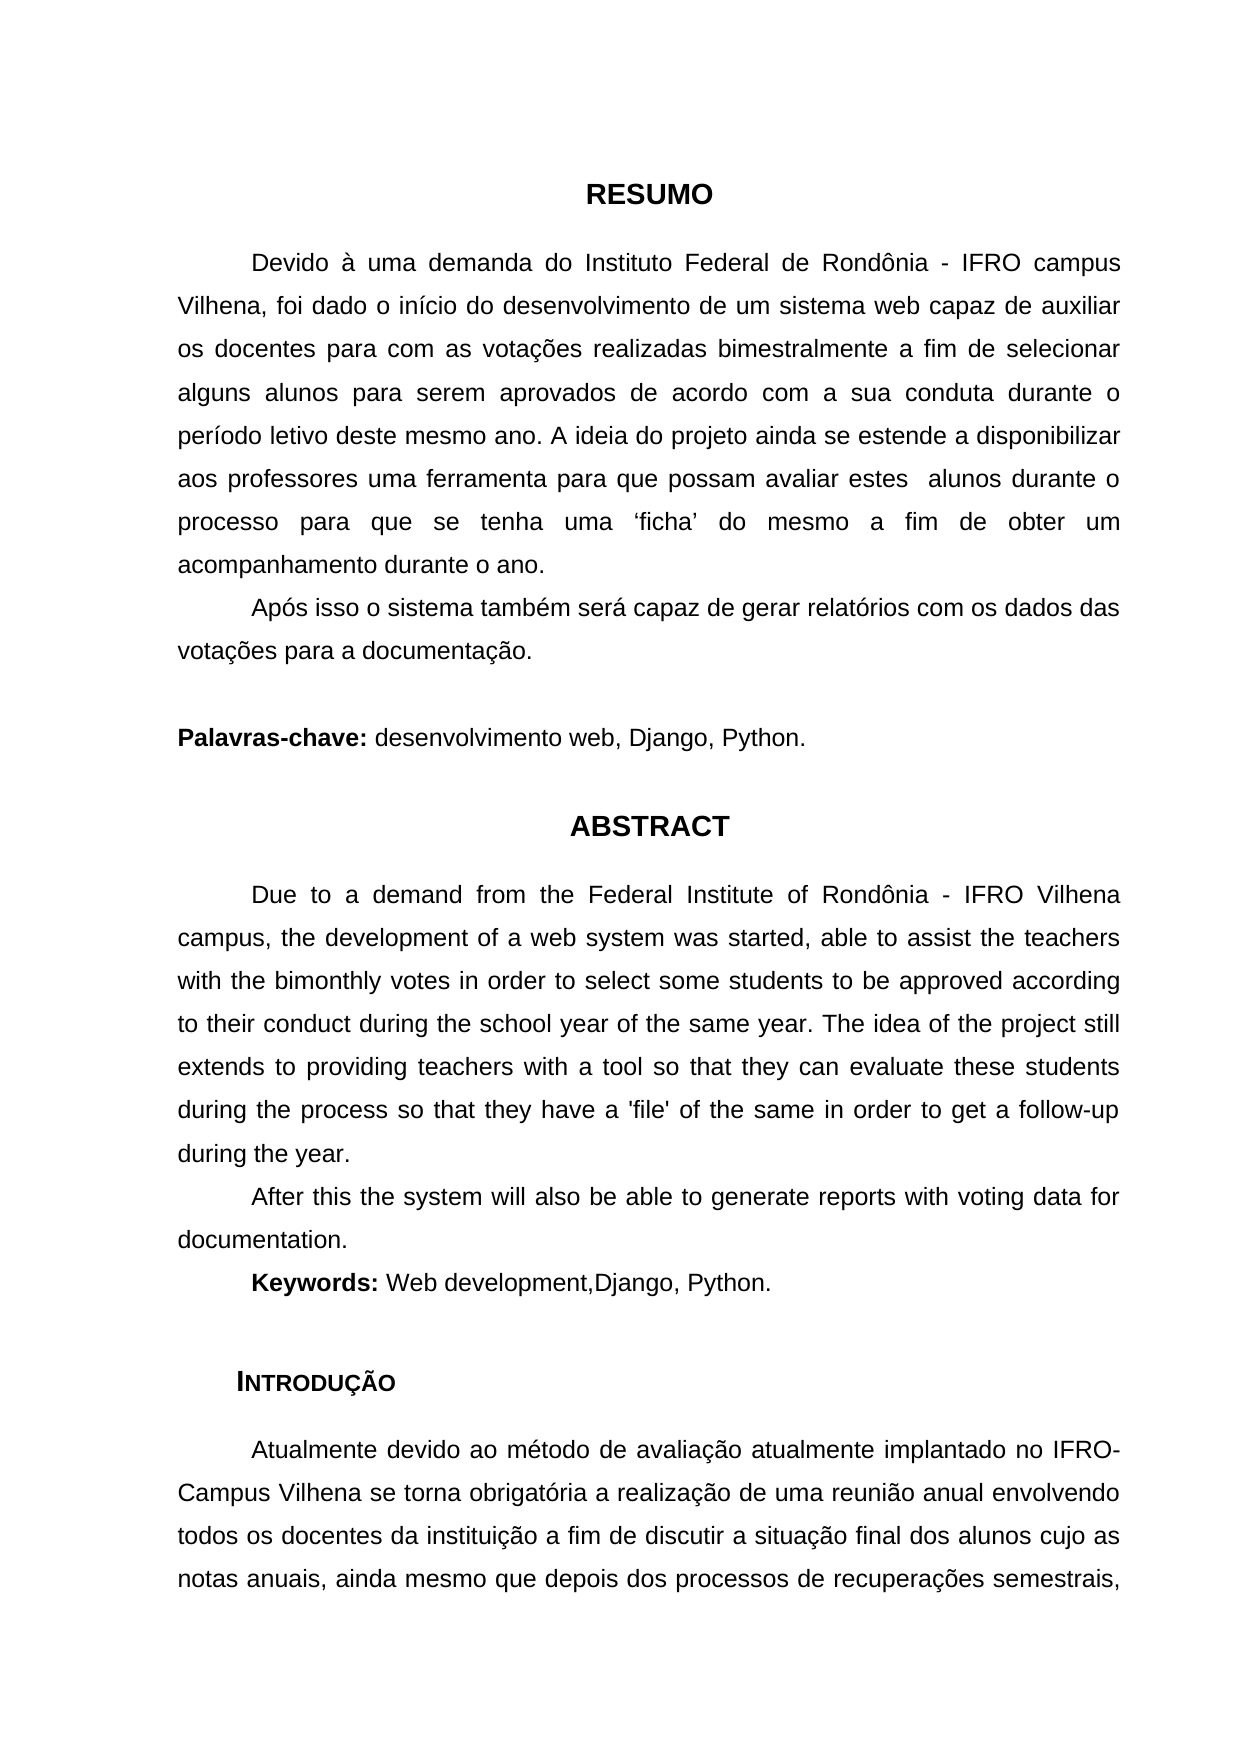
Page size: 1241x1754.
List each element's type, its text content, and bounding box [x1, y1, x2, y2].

text Devido à uma demanda do Instituto Federal de Rondônia - IFRO campus Vilhena, foi dado o início do desenvolvimento de um sistema web capaz de auxiliar os docentes para com as votações realizadas bimestralmente a fim de selecionar alguns alunos para serem aprovados de acordo com a sua conduta durante o período letivo deste mesmo ano. A ideia do projeto ainda se estende a disponibilizar aos professores uma ferramenta para que possam avaliar estes alunos durante o processo para que se tenha uma ‘ficha’ do mesmo a fim de obter um acompanhamento durante o ano. [177, 248, 1122, 579]
subtitle Introdução [236, 1364, 1122, 1397]
text Após isso o sistema também será capaz de gerar relatórios com os dados das votações para a documentação. [177, 593, 1122, 665]
text Keywords: Web development,Django, Python. [177, 1268, 1122, 1297]
text Due to a demand from the Federal Institute of Rondônia - IFRO Vilhena campus, the development of a web system was started, able to assist the teachers with the bimonthly votes in order to select some students to be approved according to their conduct during the school year of the same year. The idea of the project still extends to providing teachers with a tool so that they can evaluate these students during the process so that they have a 'file' of the same in order to get a follow-up during the year. [177, 880, 1122, 1167]
subtitle RESUMO [177, 177, 1122, 211]
text Palavras-chave: desenvolvimento web, Django, Python. [177, 723, 1122, 751]
text After this the system will also be able to generate reports with voting data for documentation. [177, 1182, 1122, 1254]
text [177, 1435, 1122, 1593]
subtitle ABSTRACT [177, 809, 1122, 842]
